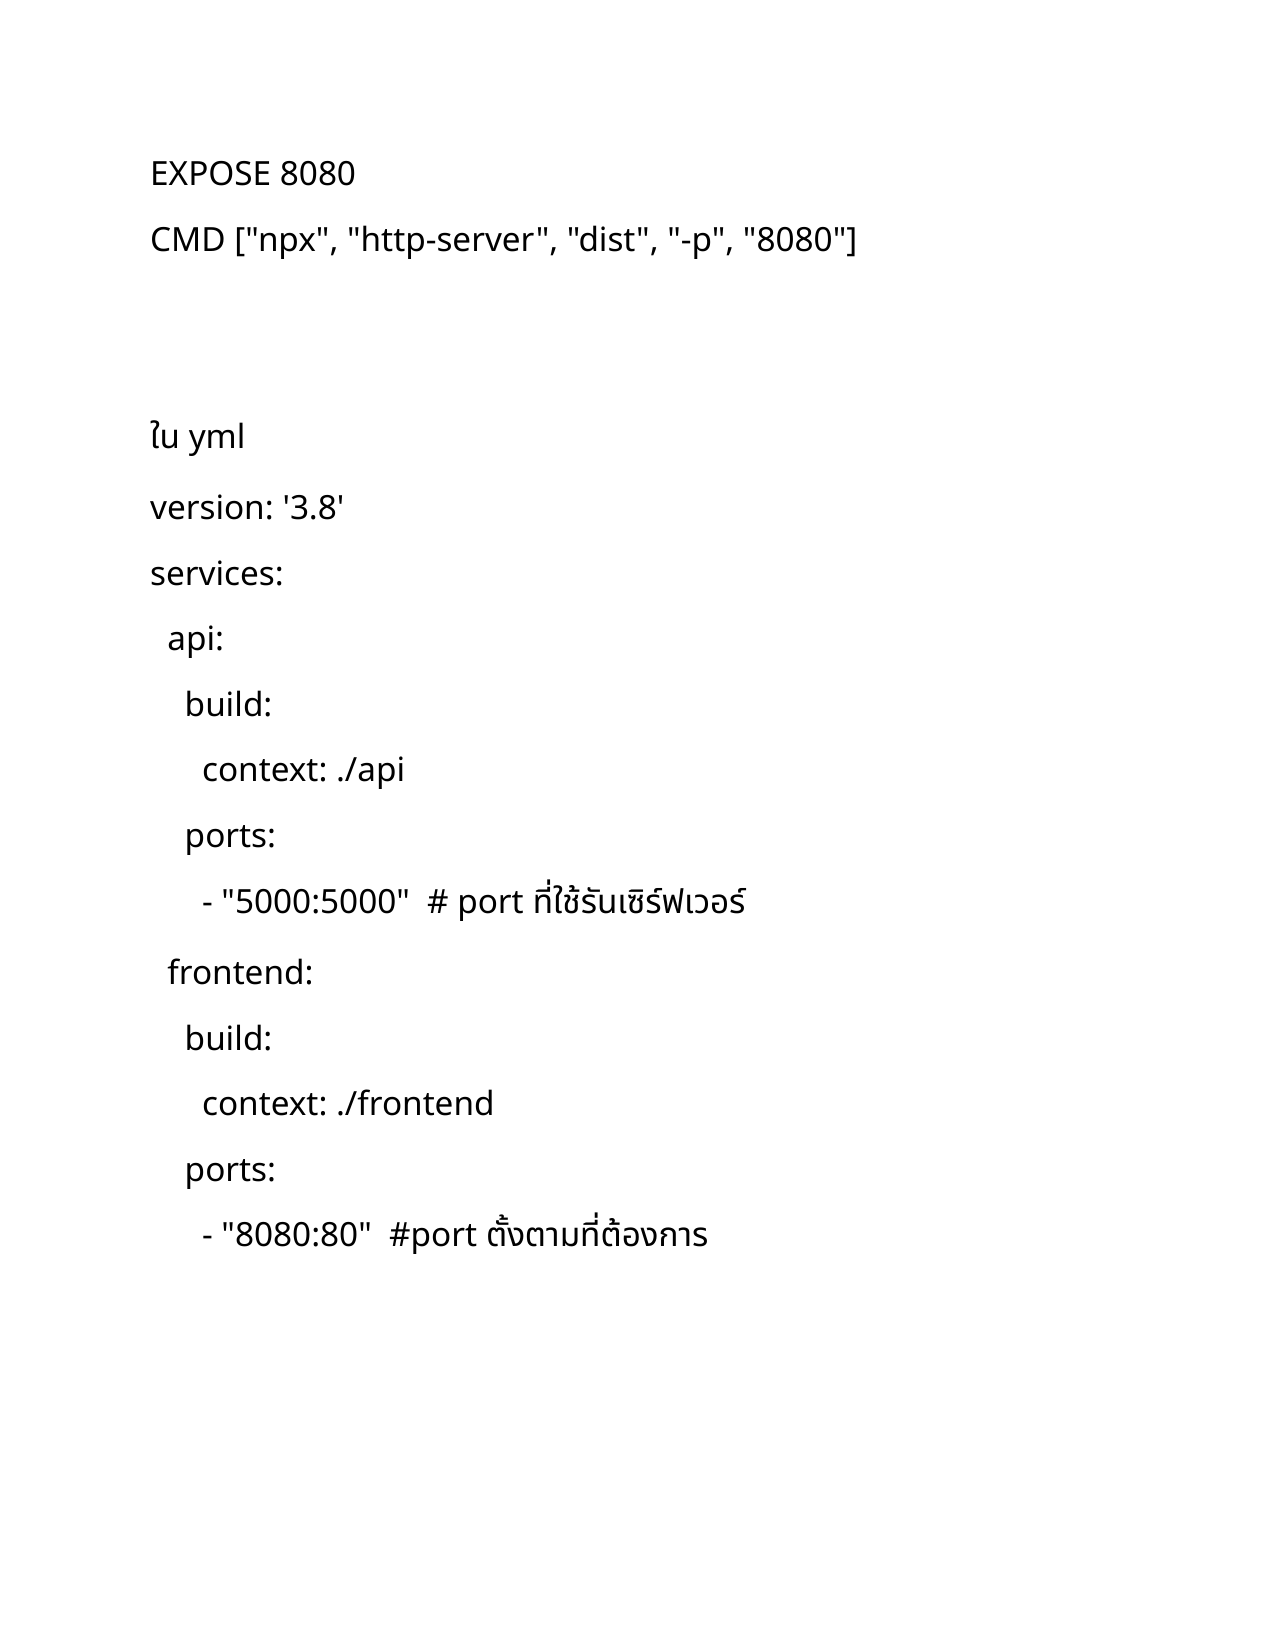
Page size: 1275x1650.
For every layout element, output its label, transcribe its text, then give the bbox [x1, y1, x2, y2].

text ใน yml [150, 412, 1125, 463]
text context: ./frontend [150, 1080, 1125, 1125]
text CMD ["npx", "http-server", "dist", "-p", "8080"] [150, 216, 1125, 261]
text ports: [150, 1146, 1125, 1191]
text - "5000:5000" # port ที่ใช้รันเซิร์ฟเวอร์ [150, 877, 1125, 928]
text context: ./api [150, 746, 1125, 792]
text build: [150, 1014, 1125, 1060]
text EXPOSE 8080 [150, 150, 1125, 195]
text ports: [150, 812, 1125, 857]
text version: '3.8' [150, 484, 1125, 529]
text frontend: [150, 949, 1125, 994]
text - "8080:80" #port ตั้งตามที่ต้องการ [150, 1211, 1125, 1262]
text api: [150, 615, 1125, 660]
text services: [150, 549, 1125, 595]
text build: [150, 681, 1125, 726]
